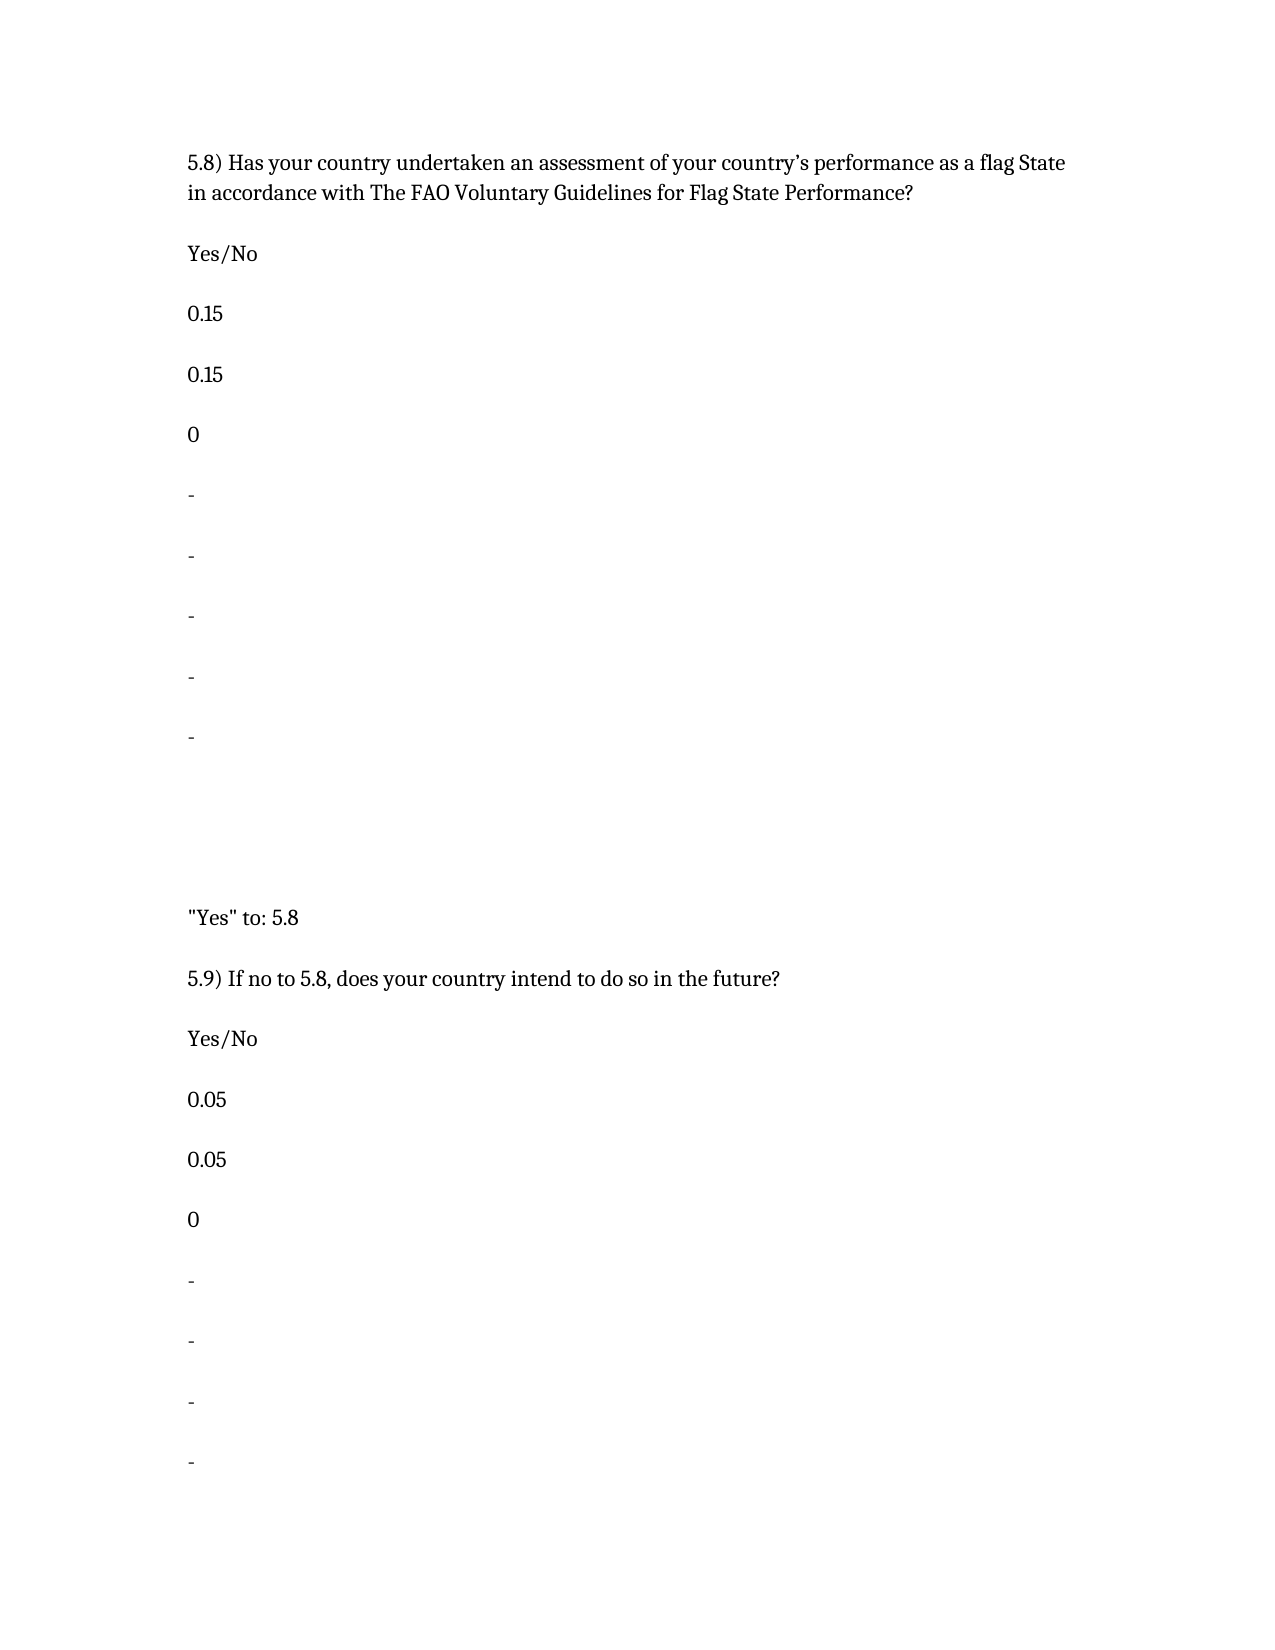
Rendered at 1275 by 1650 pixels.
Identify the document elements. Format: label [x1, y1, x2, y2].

text [187, 150, 1087, 1475]
